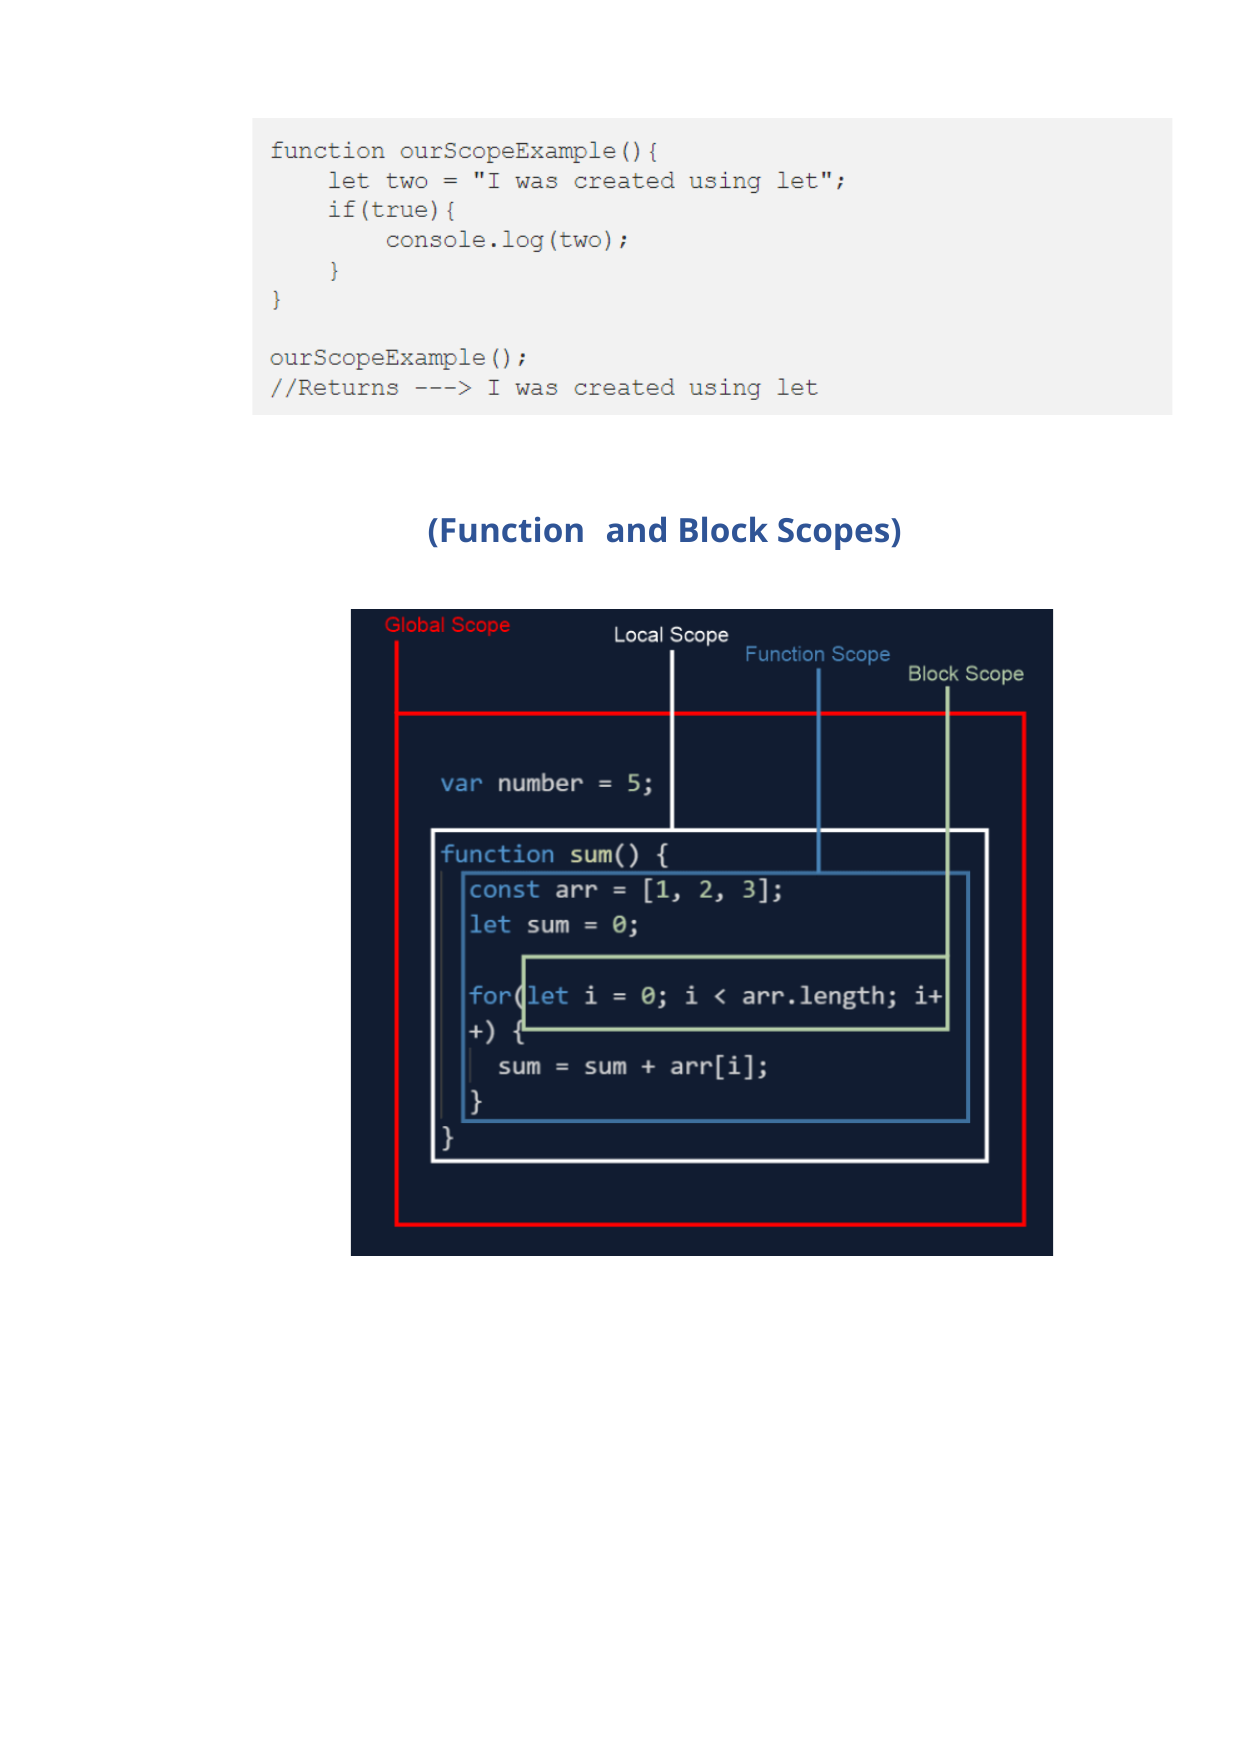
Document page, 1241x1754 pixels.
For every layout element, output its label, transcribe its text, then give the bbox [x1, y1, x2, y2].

text (Function and Block Scopes) [177, 507, 1152, 552]
